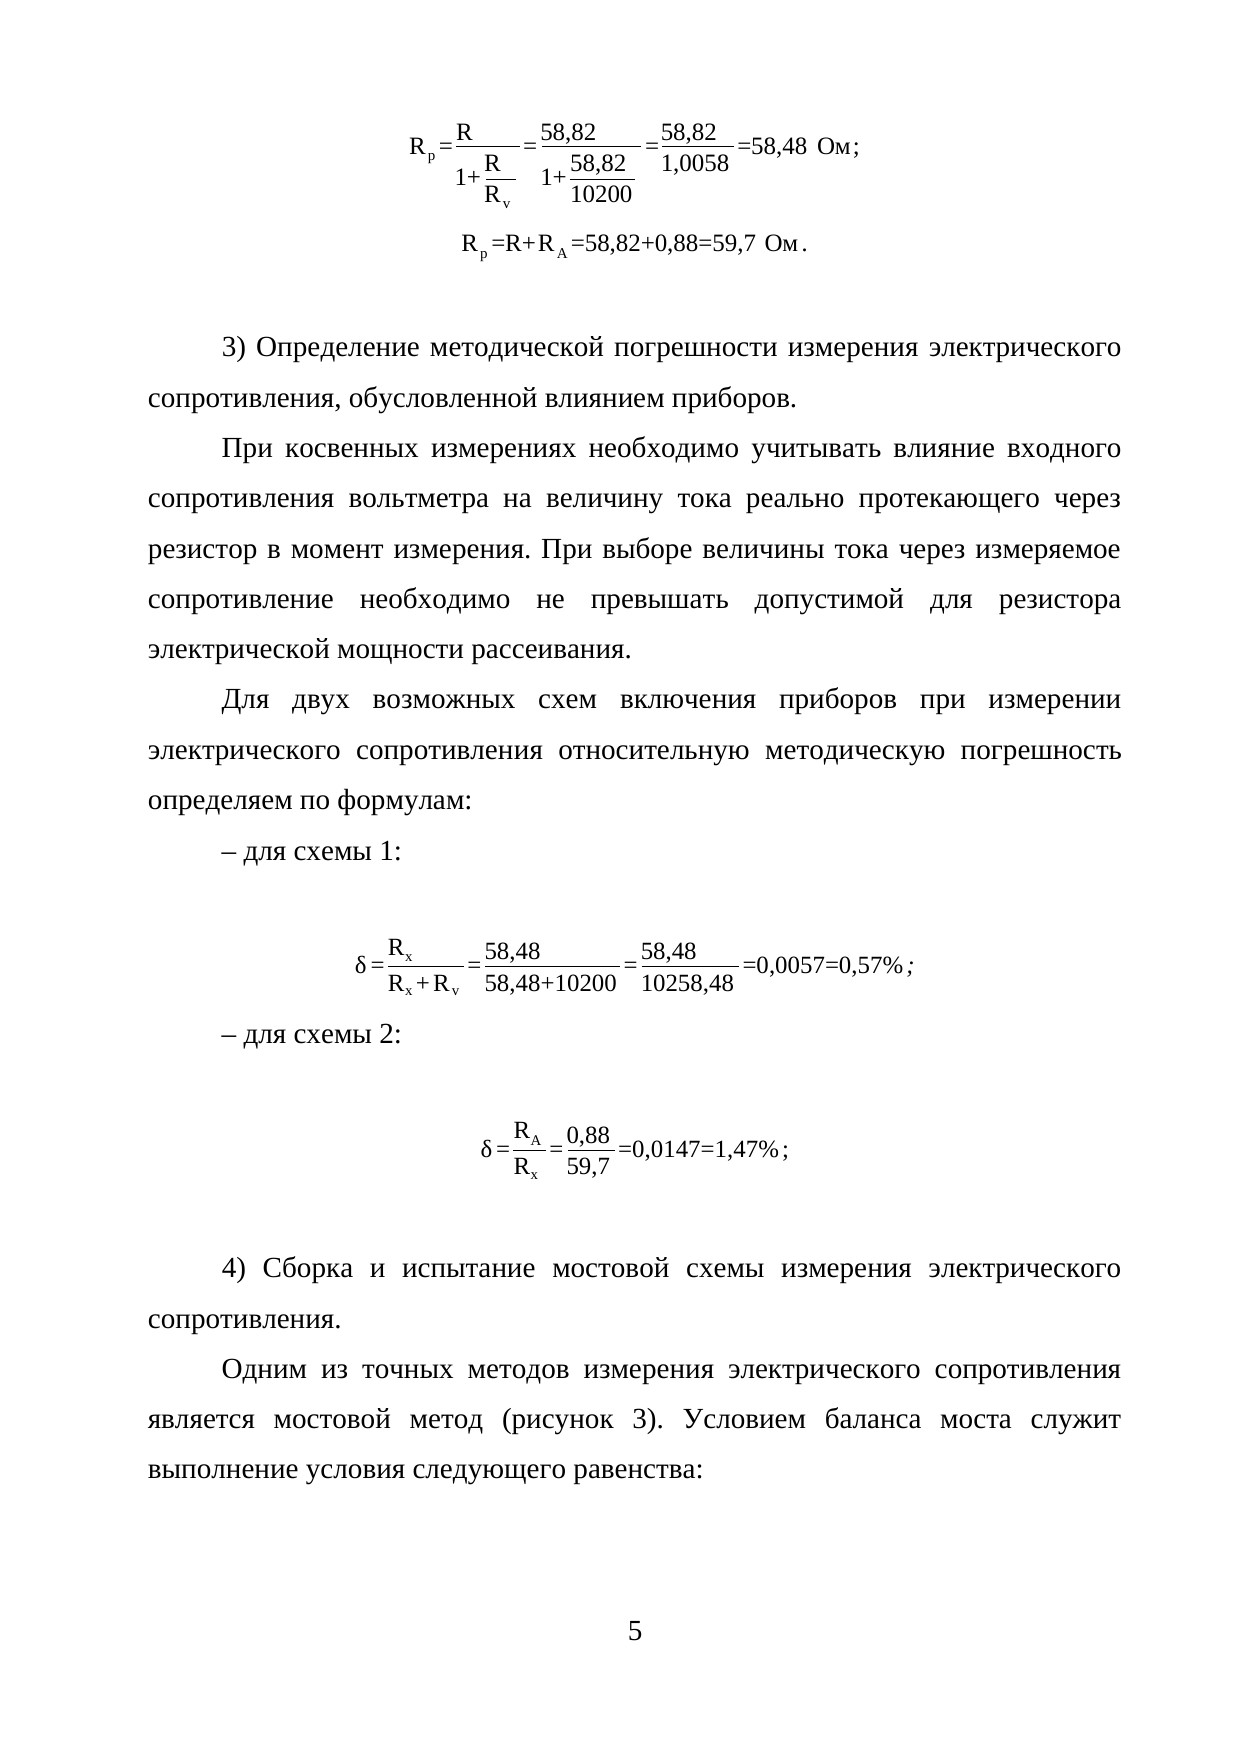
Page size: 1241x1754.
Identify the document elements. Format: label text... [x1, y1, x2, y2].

text Для двух возможных схем включения приборов при измерении электрического сопротивления относительную методическую погрешность определяем по формулам: [148, 682, 1122, 816]
text – для схемы 1: [148, 833, 1122, 866]
text При косвенных измерениях необходимо учитывать влияние входного сопротивления вольтметра на величину тока реально протекающего через резистор в момент измерения. При выборе величины тока через измеряемое сопротивление необходимо не превышать допустимой для резистора электрической мощности рассеивания. [148, 430, 1122, 665]
text Одним из точных методов измерения электрического сопротивления является мостовой метод (рисунок 3). Условием баланса моста служит выполнение условия следующего равенства: [148, 1351, 1122, 1485]
text – для схемы 2: [221, 1016, 1122, 1050]
text 4) Сборка и испытание мостовой схемы измерения электрического сопротивления. [148, 1250, 1122, 1334]
text 3) Определение методической погрешности измерения электрического сопротивления, обусловленной влиянием приборов. [148, 329, 1122, 413]
